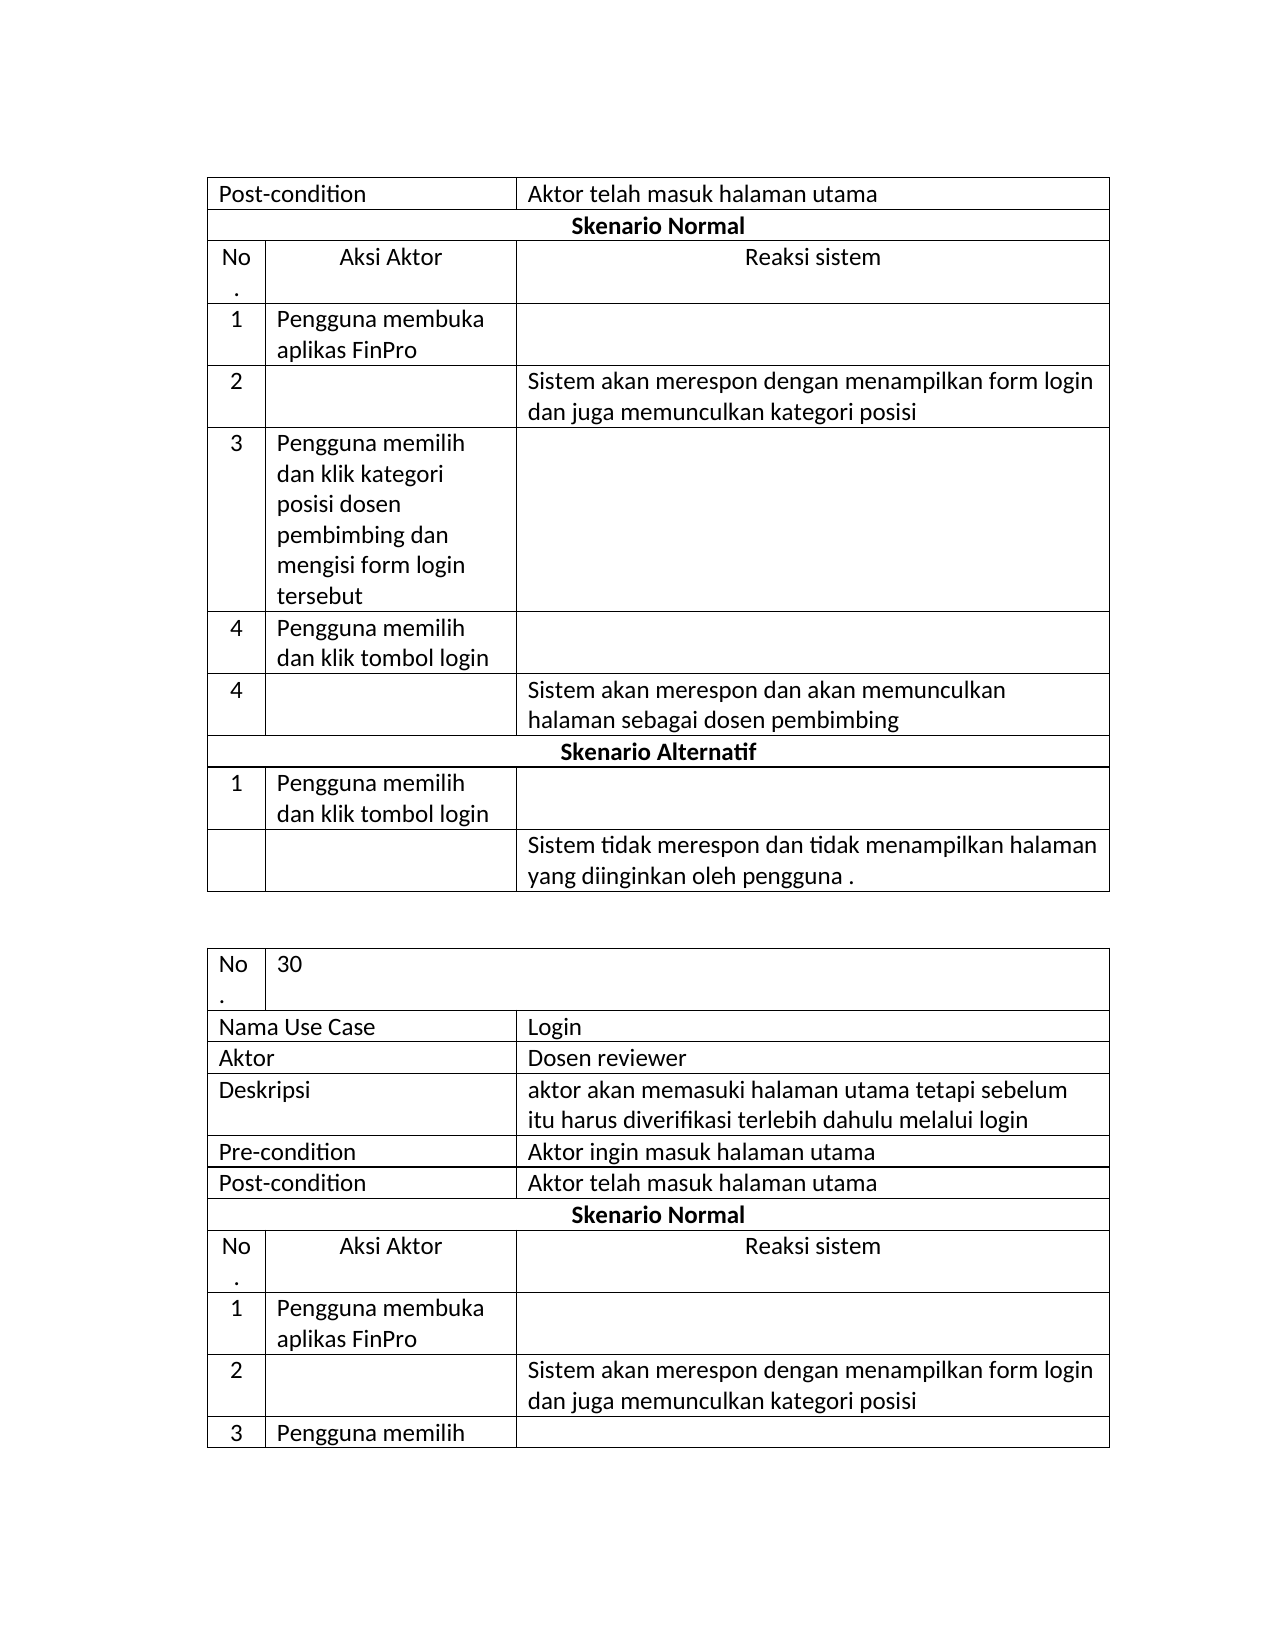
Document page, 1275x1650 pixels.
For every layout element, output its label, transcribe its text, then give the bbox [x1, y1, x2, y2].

table_cell Aktor telah masuk halaman utama [517, 1168, 1109, 1198]
table_cell Login [517, 1011, 1109, 1041]
table_cell 1 [208, 768, 265, 828]
table_cell [208, 830, 265, 891]
table_cell Deskripsi [208, 1074, 516, 1135]
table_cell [266, 1417, 516, 1447]
table_cell Pengguna memilih dan klik kategori posisi dosen pembimbing dan mengisi form login tersebut [266, 428, 516, 611]
table_cell [517, 428, 1109, 611]
table_cell No. [208, 1231, 265, 1292]
table_cell 1 [208, 1293, 265, 1354]
table_cell Pengguna membuka aplikas FinPro [266, 304, 516, 364]
table_cell Post-condition [208, 1168, 516, 1198]
table_cell Aksi Aktor [266, 241, 516, 302]
table_cell Pengguna membuka aplikas FinPro [266, 1293, 516, 1354]
table_cell No. [208, 241, 265, 302]
table_cell Sistem akan merespon dengan menampilkan form login dan juga memunculkan kategori posisi [517, 366, 1109, 427]
table_cell 4 [208, 612, 265, 673]
table_cell Pengguna memilih dan klik tombol login [266, 768, 516, 828]
table_cell [517, 1293, 1109, 1354]
table_cell 1 [208, 304, 265, 364]
table_cell 3 [208, 1417, 265, 1447]
table_cell Skenario Normal [208, 1199, 1109, 1229]
table_cell Reaksi sistem [517, 1231, 1109, 1292]
table_cell Pengguna memilih dan klik tombol login [266, 612, 516, 673]
table_cell 2 [208, 366, 265, 427]
table_cell Skenario Normal [208, 210, 1109, 240]
table_cell Sistem akan merespon dengan menampilkan form login dan juga memunculkan kategori posisi [517, 1355, 1109, 1416]
table_cell [517, 768, 1109, 828]
table_cell Aktor [208, 1042, 516, 1073]
table_cell aktor akan memasuki halaman utama tetapi sebelum itu harus diverifikasi terlebih dahulu melalui login [517, 1074, 1109, 1135]
table_header 30 [266, 949, 1109, 1009]
table_cell Reaksi sistem [517, 241, 1109, 302]
table_cell [266, 1355, 516, 1416]
table_cell Nama Use Case [208, 1011, 516, 1041]
table_cell [517, 1417, 1109, 1447]
table_cell Aktor telah masuk halaman utama [517, 178, 1109, 209]
table_cell Aksi Aktor [266, 1231, 516, 1292]
table_cell Dosen reviewer [517, 1042, 1109, 1073]
table_cell [517, 612, 1109, 673]
table_cell 3 [208, 428, 265, 611]
table_cell Sistem tidak merespon dan tidak menampilkan halaman yang diinginkan oleh pengguna . [517, 830, 1109, 891]
table_cell [266, 830, 516, 891]
table_header No. [208, 949, 265, 1009]
table_cell Aktor ingin masuk halaman utama [517, 1136, 1109, 1166]
table_cell [266, 366, 516, 427]
table_cell 2 [208, 1355, 265, 1416]
table_cell Sistem akan merespon dan akan memunculkan halaman sebagai dosen pembimbing [517, 674, 1109, 735]
table_cell Pre-condition [208, 1136, 516, 1166]
table_cell Post-condition [208, 178, 516, 209]
table_cell Skenario Alternatif [208, 736, 1109, 766]
table_cell 4 [208, 674, 265, 735]
table_cell [517, 304, 1109, 364]
table_cell [266, 674, 516, 735]
